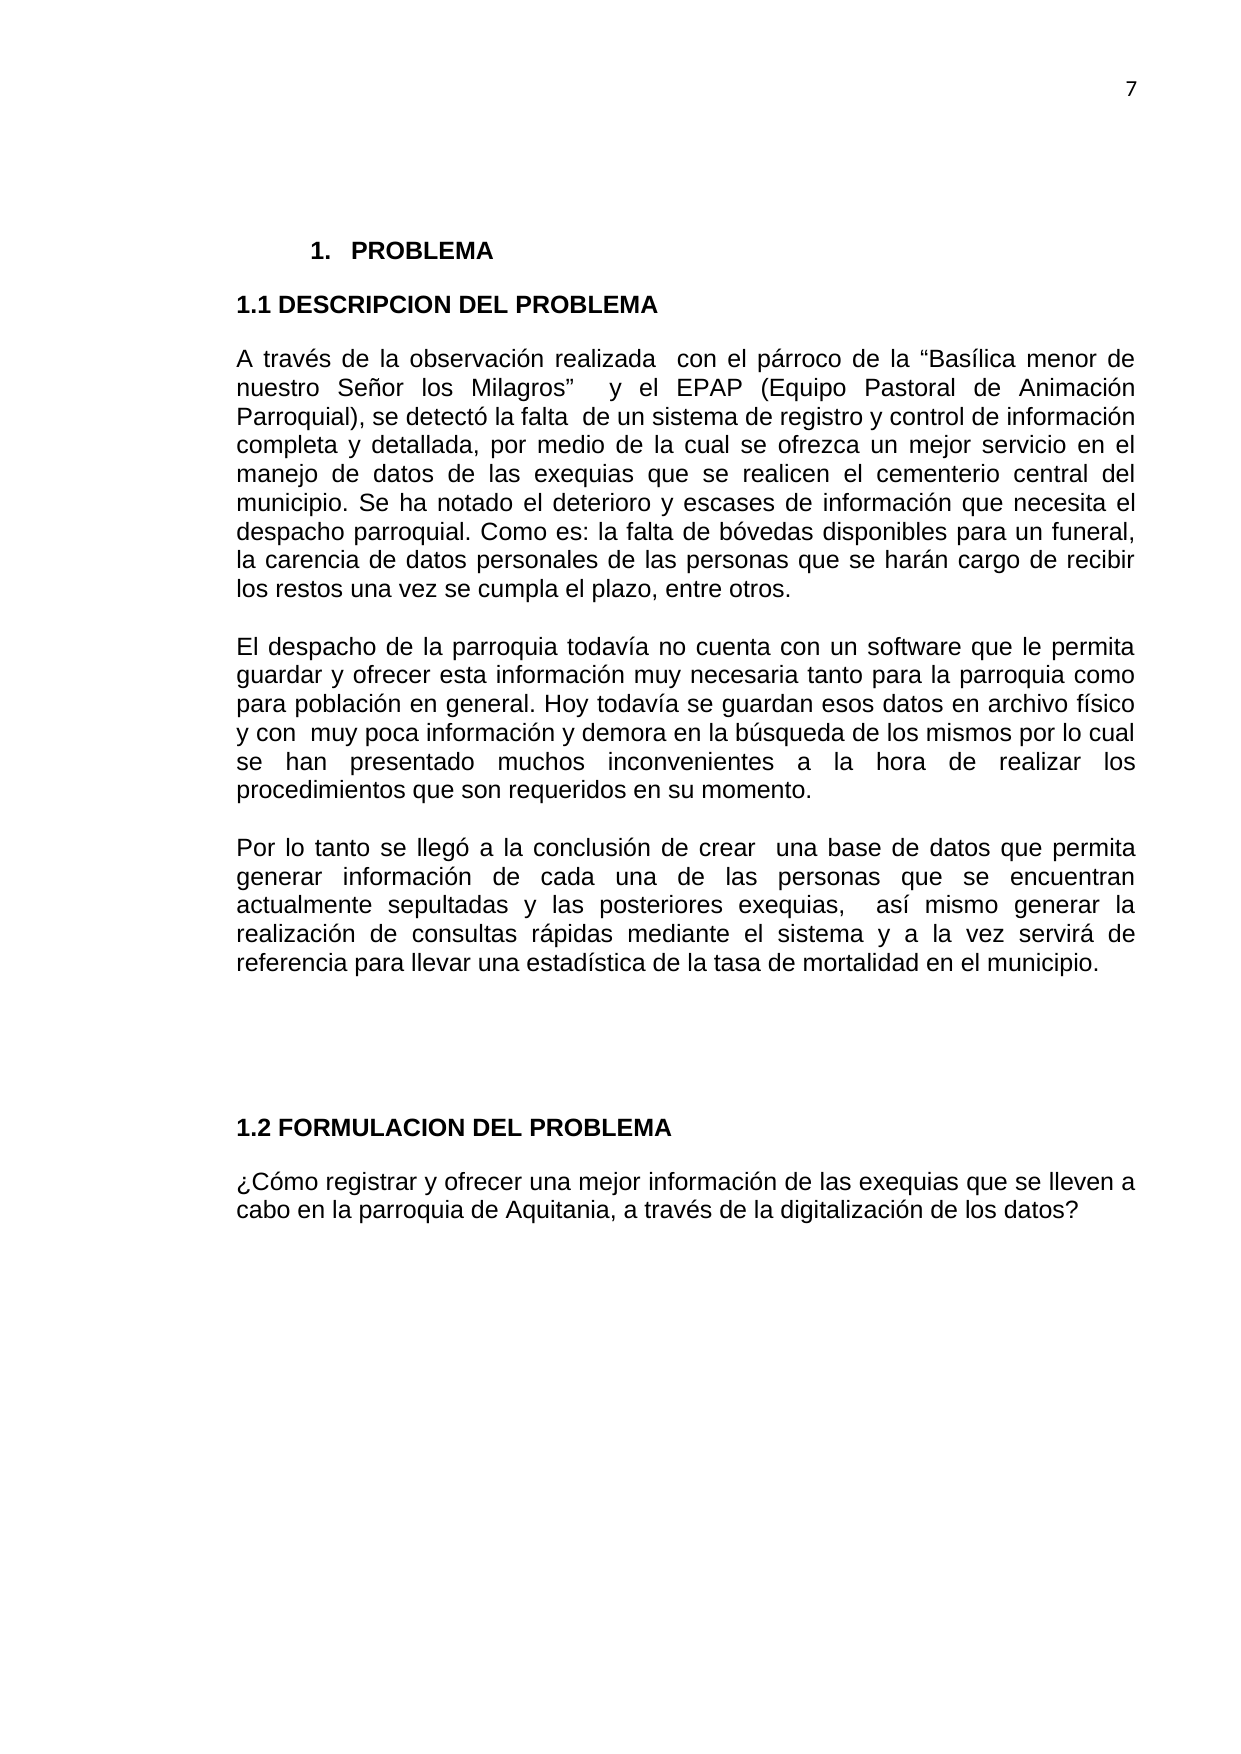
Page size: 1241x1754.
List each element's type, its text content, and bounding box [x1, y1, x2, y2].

text ¿Cómo registrar y ofrecer una mejor información de las exequias que se lleven a cabo en la parroquia de Aquitania, a través de la digitalización de los datos? [236, 1167, 1137, 1224]
text El despacho de la parroquia todavía no cuenta con un software que le permita guardar y ofrecer esta información muy necesaria tanto para la parroquia como para población en general. Hoy todavía se guardan esos datos en archivo físico y con muy poca información y demora en la búsqueda de los mismos por lo cual se han presentado muchos inconvenientes a la hora de realizar los procedimientos que son requeridos en su momento. [236, 631, 1137, 804]
list PROBLEMA [310, 236, 1137, 265]
text 1.1 DESCRIPCION DEL PROBLEMA [236, 290, 1137, 319]
text 1.2 FORMULACION DEL PROBLEMA [236, 1113, 1137, 1142]
text A través de la observación realizada con el párroco de la “Basílica menor de nuestro Señor los Milagros” y el EPAP (Equipo Pastoral de Animación Parroquial), se detectó la falta de un sistema de registro y control de información completa y detallada, por medio de la cual se ofrezca un mejor servicio en el manejo de datos de las exequias que se realicen el cementerio central del municipio. Se ha notado el deterioro y escases de información que necesita el despacho parroquial. Como es: la falta de bóvedas disponibles para un funeral, la carencia de datos personales de las personas que se harán cargo de recibir los restos una vez se cumpla el plazo, entre otros. [236, 344, 1137, 603]
text Por lo tanto se llegó a la conclusión de crear una base de datos que permita generar información de cada una de las personas que se encuentran actualmente sepultadas y las posteriores exequias, así mismo generar la realización de consultas rápidas mediante el sistema y a la vez servirá de referencia para llevar una estadística de la tasa de mortalidad en el municipio. [236, 833, 1137, 976]
